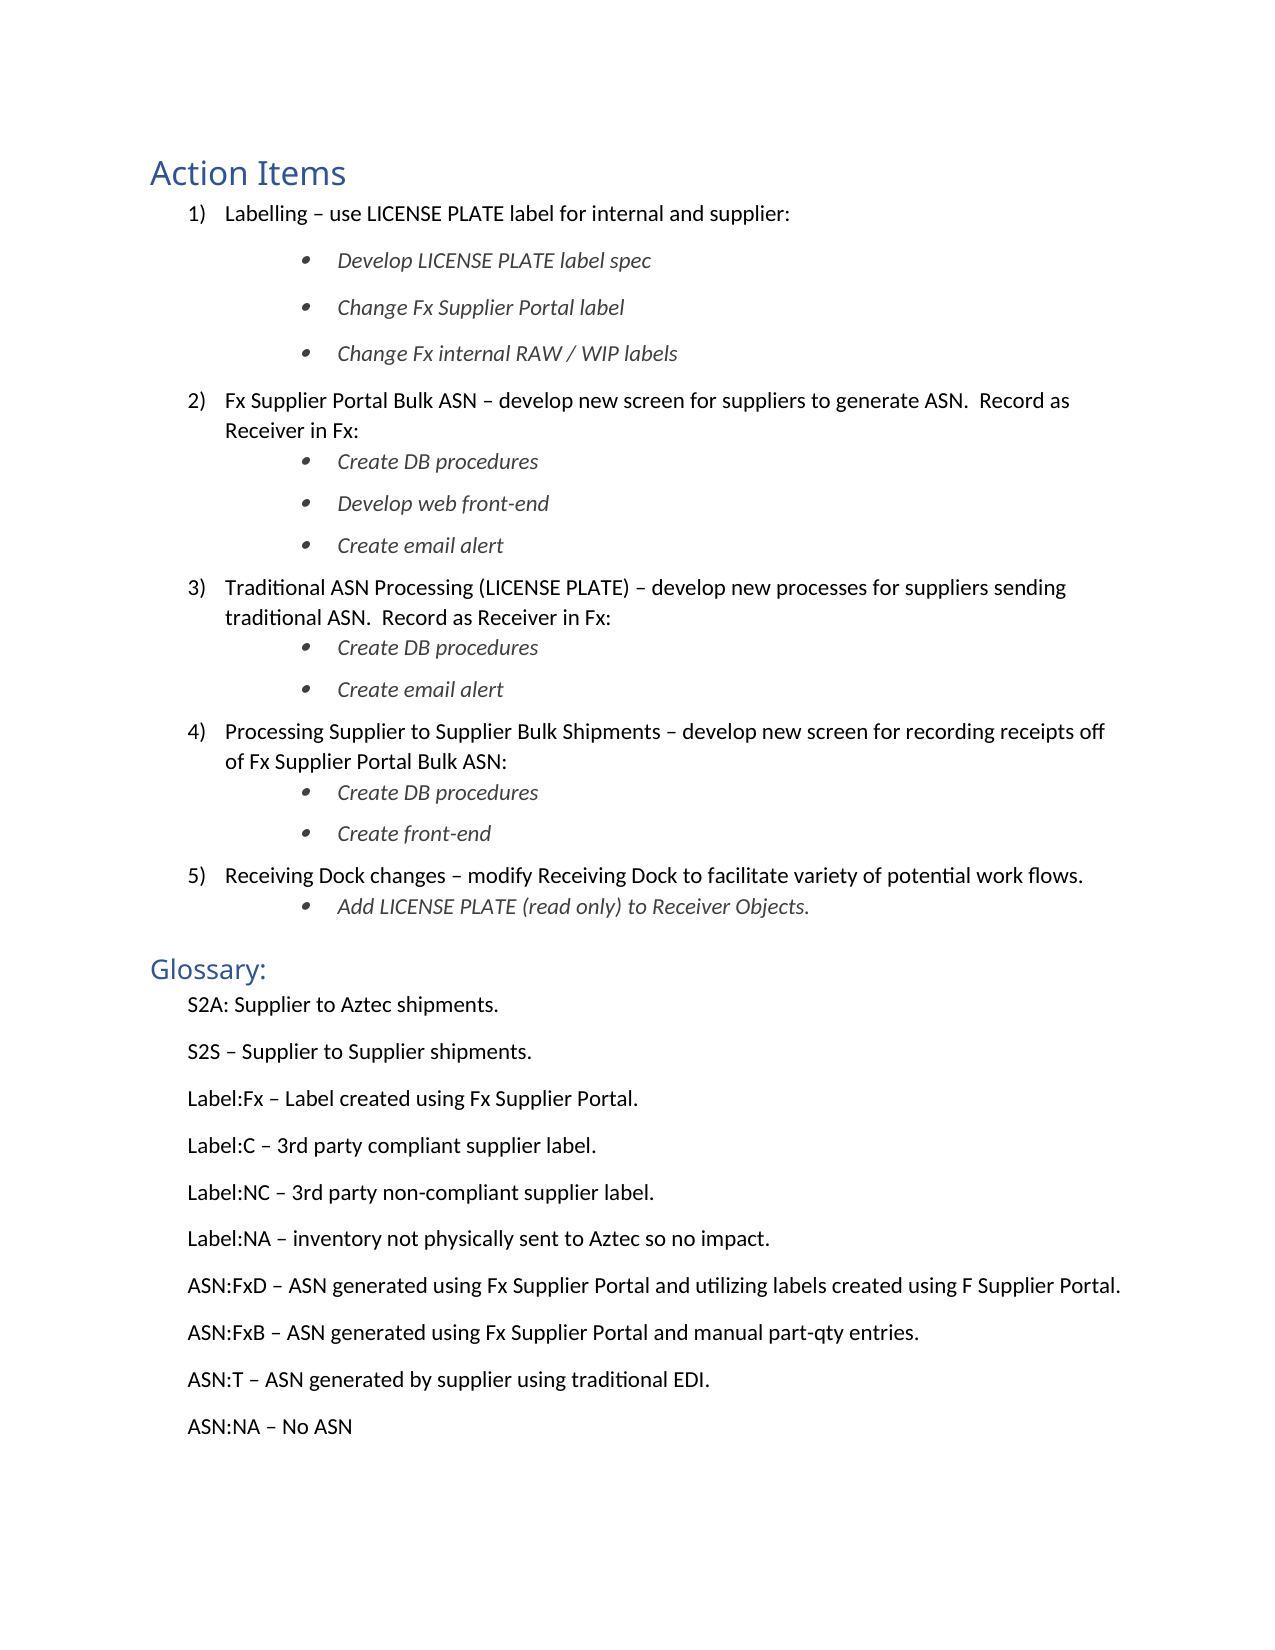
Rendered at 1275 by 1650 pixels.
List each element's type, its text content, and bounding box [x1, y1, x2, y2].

list Processing Supplier to Supplier Bulk Shipments – develop new screen for recording receipts off of Fx Supplier Portal Bulk ASN: [187, 717, 1125, 775]
list Create DB procedures [300, 633, 1125, 661]
text Label:Fx – Label created using Fx Supplier Portal. [187, 1084, 1125, 1112]
list Receiving Dock changes – modify Receiving Dock to facilitate variety of potential work flows. [187, 862, 1125, 889]
text ASN:FxB – ASN generated using Fx Supplier Portal and manual part-qty entries. [187, 1318, 1125, 1346]
list Create DB procedures [300, 447, 1125, 475]
subtitle Glossary: [150, 950, 1125, 987]
list Develop LICENSE PLATE label spec [300, 246, 1125, 274]
subtitle Action Items [150, 150, 1125, 195]
text ASN:T – ASN generated by supplier using traditional EDI. [187, 1365, 1125, 1393]
list Fx Supplier Portal Bulk ASN – develop new screen for suppliers to generate ASN. Record as Receiver in Fx: [187, 386, 1125, 445]
list Develop web front-end [300, 489, 1125, 517]
text Label:NA – inventory not physically sent to Aztec so no impact. [187, 1224, 1125, 1253]
list Change Fx internal RAW / WIP labels [300, 339, 1125, 368]
list Create front-end [300, 819, 1125, 848]
list Labelling – use LICENSE PLATE label for internal and supplier: [187, 199, 1125, 227]
list Change Fx Supplier Portal label [300, 293, 1125, 321]
list Create email alert [300, 675, 1125, 703]
text Label:C – 3rd party compliant supplier label. [187, 1131, 1125, 1159]
text S2S – Supplier to Supplier shipments. [187, 1037, 1125, 1065]
list Create DB procedures [300, 778, 1125, 806]
list Create email alert [300, 531, 1125, 559]
list Add LICENSE PLATE (read only) to Receiver Objects. [300, 892, 1125, 920]
list Traditional ASN Processing (LICENSE PLATE) – develop new processes for suppliers sending traditional ASN. Record as Receiver in Fx: [187, 573, 1125, 631]
text ASN:NA – No ASN [187, 1412, 1125, 1440]
text Label:NC – 3rd party non-compliant supplier label. [187, 1178, 1125, 1206]
text S2A: Supplier to Aztec shipments. [187, 990, 1125, 1018]
text ASN:FxD – ASN generated using Fx Supplier Portal and utilizing labels created using F Supplier Portal. [187, 1271, 1125, 1299]
